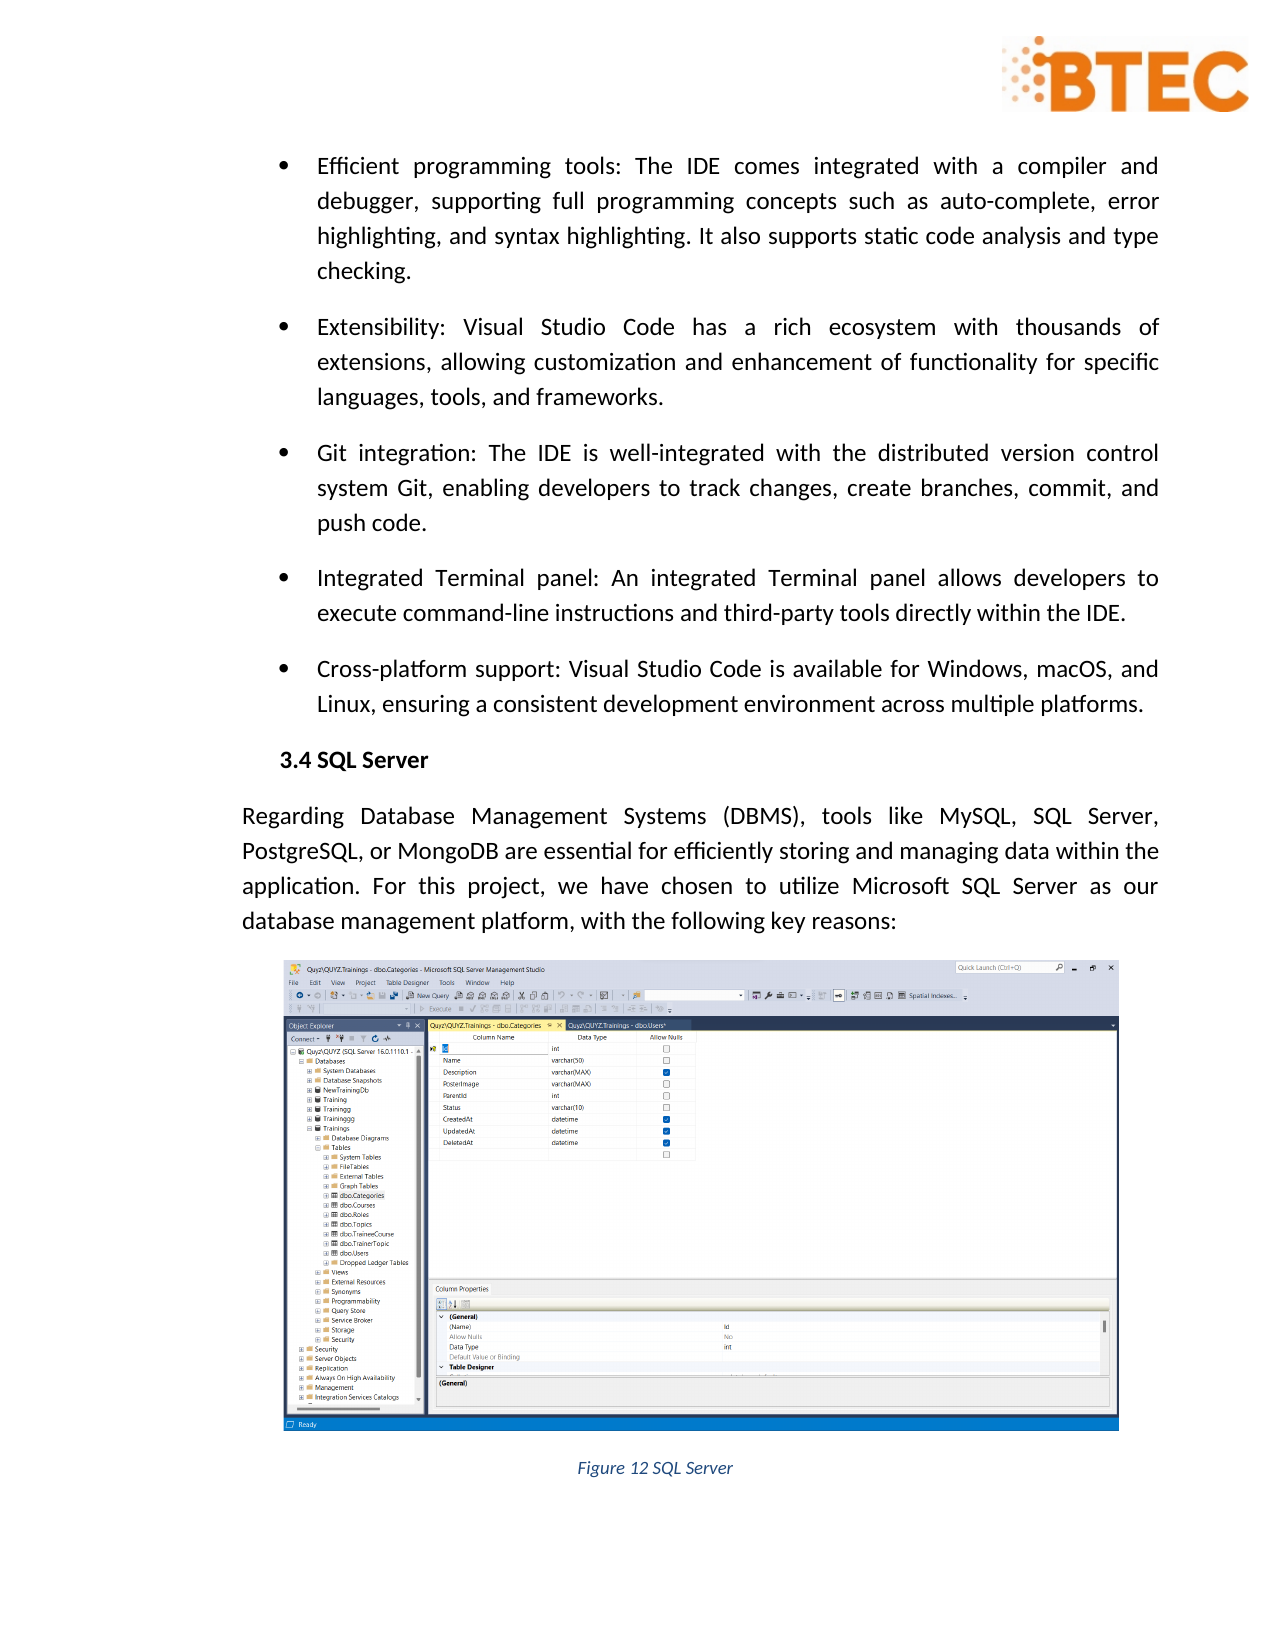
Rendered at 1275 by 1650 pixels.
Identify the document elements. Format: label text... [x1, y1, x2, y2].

text Regarding Database Management Systems (DBMS), tools like MySQL, SQL Server, PostgreSQL, or MongoDB are essential for efficiently storing and managing data within the application. For this project, we have chosen to utilize Microsoft SQL Server as our database management platform, with the following key reasons: [242, 800, 1161, 936]
picture [283, 960, 1119, 1431]
picture [1001, 36, 1249, 112]
list Efficient programming tools: The IDE comes integrated with a compiler and debugger, supporting full programming concepts such as auto-complete, error highlighting, and syntax highlighting. It also supports static code analysis and type checking. [279, 150, 1161, 286]
list SQL Server [279, 744, 1161, 775]
text Figure 12 SQL Server [122, 1456, 1191, 1479]
list Cross-platform support: Visual Studio Code is available for Windows, macOS, and Linux, ensuring a consistent development environment across multiple platforms. [279, 653, 1161, 719]
list Extensibility: Visual Studio Code has a rich ecosystem with thousands of extensions, allowing customization and enhancement of functionality for specific languages, tools, and frameworks. [279, 311, 1161, 411]
list Git integration: The IDE is well-integrated with the distributed version control system Git, enabling developers to track changes, create branches, commit, and push code. [279, 437, 1161, 537]
list Integrated Terminal panel: An integrated Terminal panel allows developers to execute command-line instructions and third-party tools directly within the IDE. [279, 562, 1161, 628]
